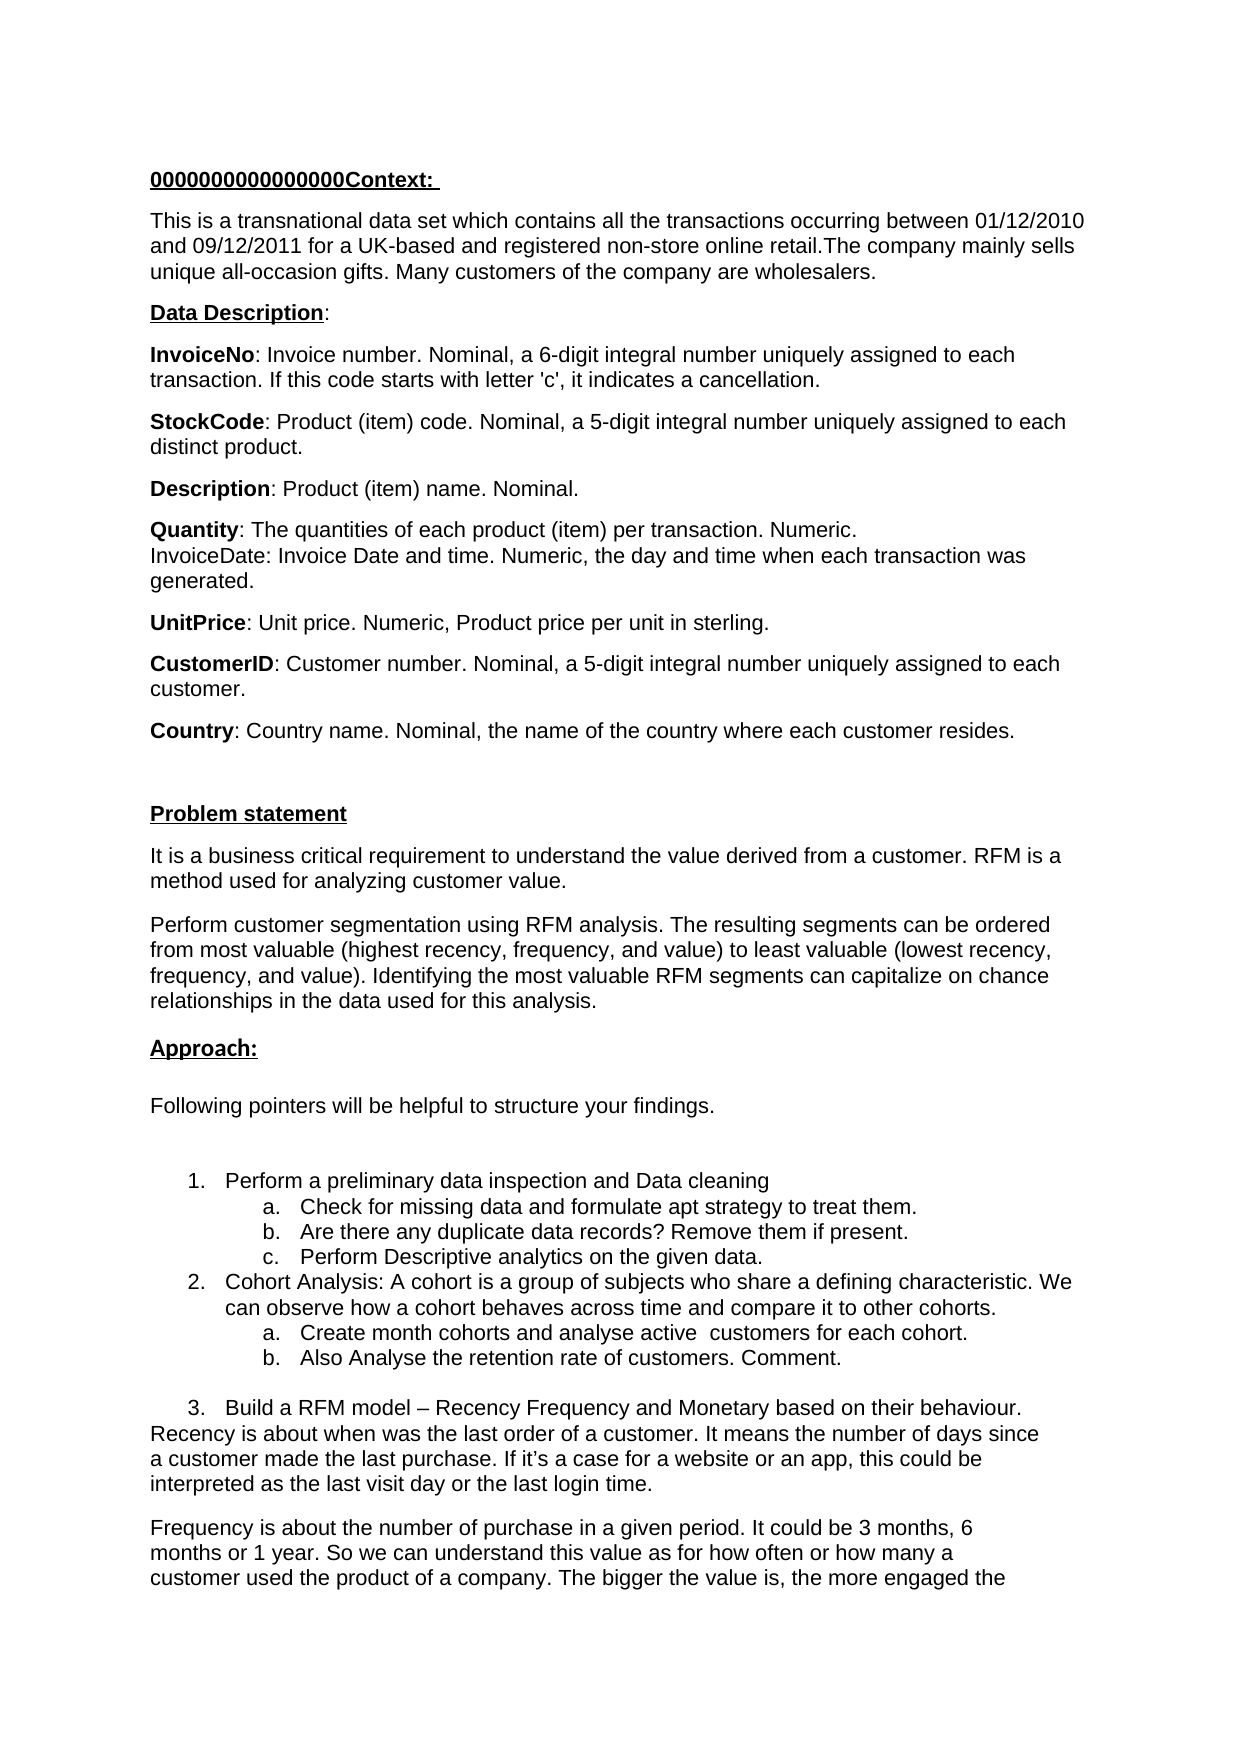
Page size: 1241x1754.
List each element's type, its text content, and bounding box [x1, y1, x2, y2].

list Create month cohorts and analyse active customers for each cohort. [262, 1319, 1090, 1345]
text Data Description: [150, 300, 1090, 325]
text Following pointers will be helpful to structure your findings. [150, 1093, 1090, 1118]
text UnitPrice: Unit price. Numeric, Product price per unit in sterling. [150, 609, 1090, 634]
list Build a RFM model – Recency Frequency and Monetary based on their behaviour. [187, 1395, 1090, 1420]
text Country: Country name. Nominal, the name of the country where each customer resides. [150, 718, 1090, 743]
text Perform customer segmentation using RFM analysis. The resulting segments can be ordered from most valuable (highest recency, frequency, and value) to least valuable (lowest recency, frequency, and value). Identifying the most valuable RFM segments can capitalize on chance relationships in the data used for this analysis. [150, 912, 1090, 1013]
text This is a transnational data set which contains all the transactions occurring between 01/12/2010 and 09/12/2011 for a UK-based and registered non-store online retail.The company mainly sells unique all-occasion gifts. Many customers of the company are wholesalers. [150, 208, 1090, 284]
list Also Analyse the retention rate of customers. Comment. [262, 1345, 1090, 1370]
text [150, 1515, 1040, 1590]
list Perform Descriptive analytics on the given data. [262, 1244, 1090, 1269]
text Quantity: The quantities of each product (item) per transaction. Numeric. InvoiceDate: Invoice Date and time. Numeric, the day and time when each transaction was generated. [150, 517, 1090, 593]
list Are there any duplicate data records? Remove them if present. [262, 1219, 1090, 1244]
text Description: Product (item) name. Nominal. [150, 476, 1090, 501]
text It is a business critical requirement to understand the value derived from a customer. RFM is a method used for analyzing customer value. [150, 843, 1090, 893]
text Approach: [150, 1032, 1090, 1062]
text Problem statement [150, 801, 1090, 826]
text CustomerID: Customer number. Nominal, a 5-digit integral number uniquely assigned to each customer. [150, 651, 1090, 701]
text StockCode: Product (item) code. Nominal, a 5-digit integral number uniquely assigned to each distinct product. [150, 409, 1090, 459]
text Recency is about when was the last order of a customer. It means the number of days since a customer made the last purchase. If it’s a case for a website or an app, this could be interpreted as the last visit day or the last login time. [150, 1420, 1040, 1496]
list Perform a preliminary data inspection and Data cleaning [187, 1168, 1090, 1193]
list Check for missing data and formulate apt strategy to treat them. [262, 1193, 1090, 1219]
text 0000000000000000Context: [150, 166, 1090, 192]
text InvoiceNo: Invoice number. Nominal, a 6-digit integral number uniquely assigned to each transaction. If this code starts with letter 'c', it indicates a cancellation. [150, 342, 1090, 392]
list Cohort Analysis: A cohort is a group of subjects who share a defining characteristic. We can observe how a cohort behaves across time and compare it to other cohorts. [187, 1269, 1090, 1319]
